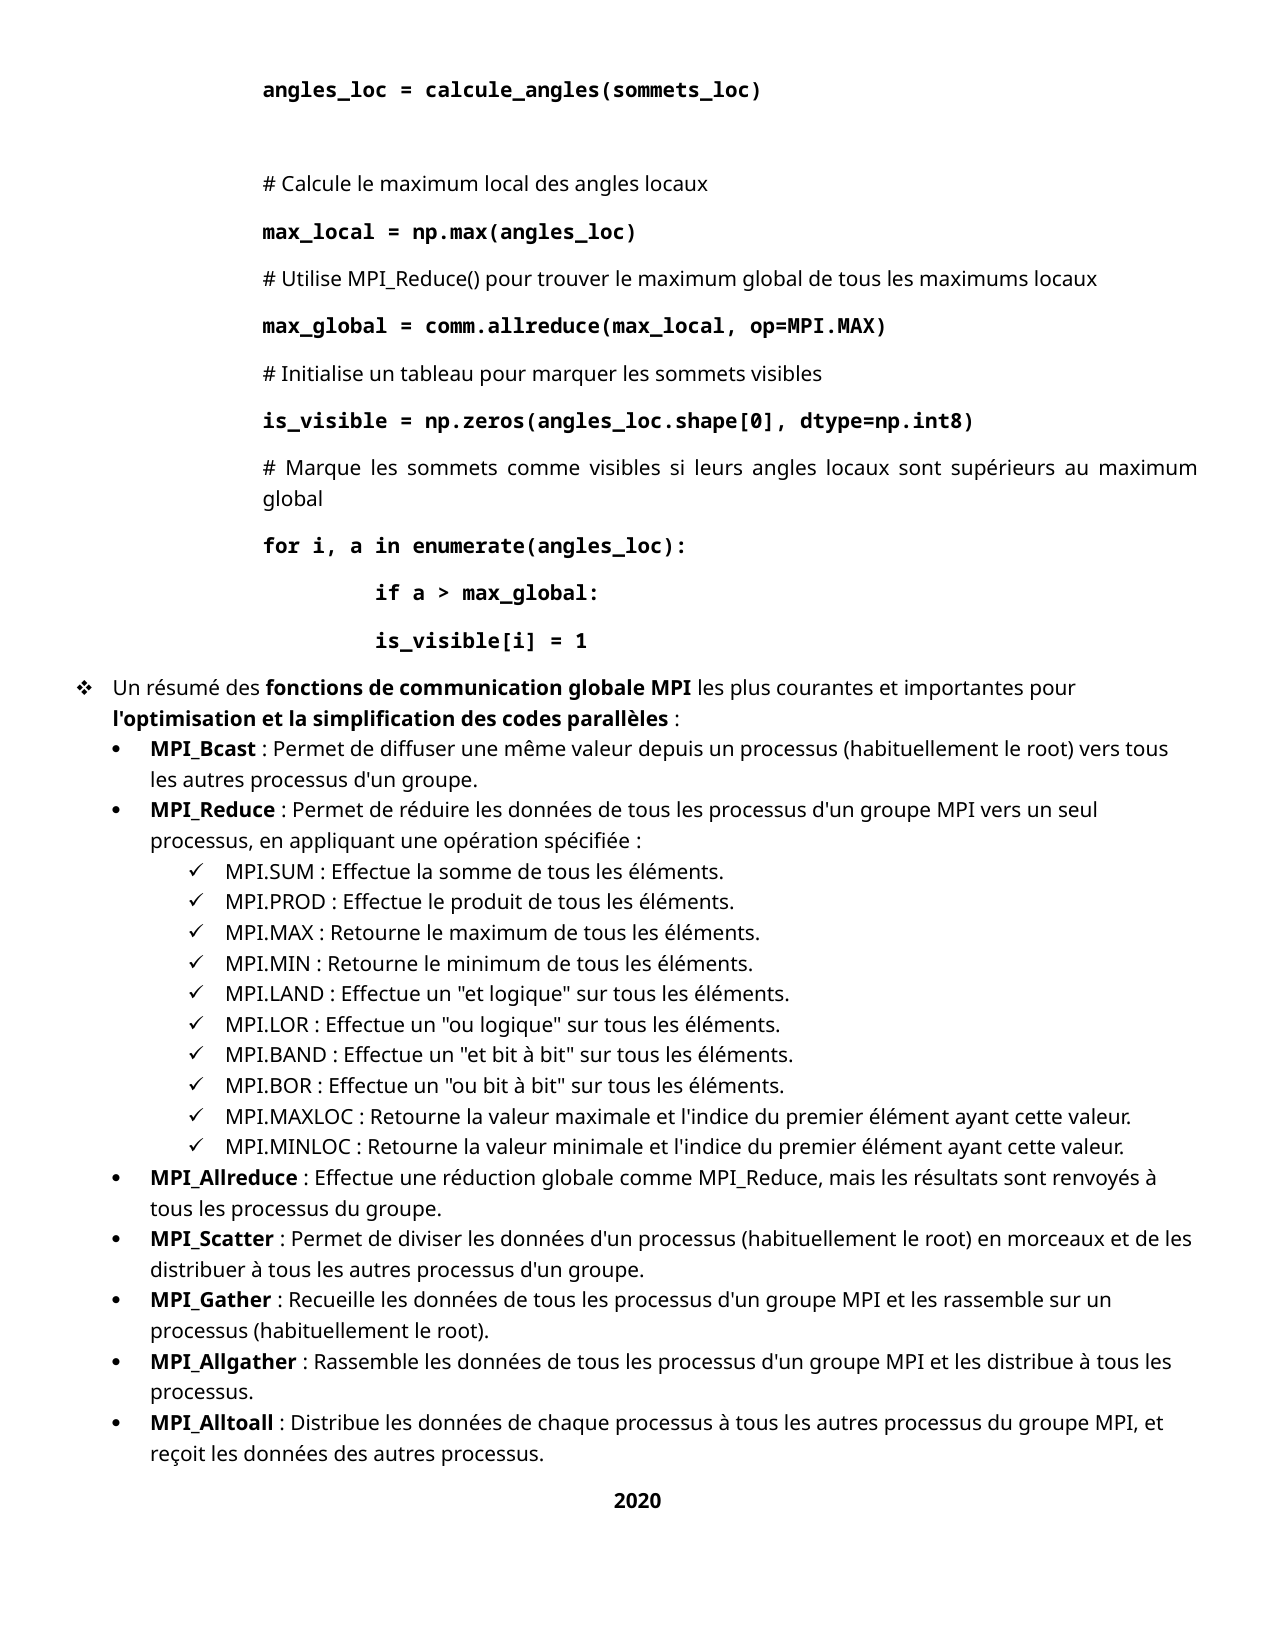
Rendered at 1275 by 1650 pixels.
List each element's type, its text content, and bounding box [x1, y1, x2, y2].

list MPI_Reduce : Permet de réduire les données de tous les processus d'un groupe MPI vers un seul processus, en appliquant une opération spécifiée : [112, 796, 1200, 855]
text 2020 [75, 1486, 1200, 1514]
list Un résumé des fonctions de communication globale MPI les plus courantes et importantes pour l'optimisation et la simplification des codes parallèles : [75, 673, 1200, 732]
list MPI_Alltoall : Distribue les données de chaque processus à tous les autres processus du groupe MPI, et reçoit les données des autres processus. [112, 1408, 1200, 1467]
list MPI_Allreduce : Effectue une réduction globale comme MPI_Reduce, mais les résultats sont renvoyés à tous les processus du groupe. [112, 1163, 1200, 1222]
text max_local = np.max(angles_loc) [262, 217, 1200, 245]
list MPI.SUM : Effectue la somme de tous les éléments. [187, 857, 1200, 885]
text # Utilise MPI_Reduce() pour trouver le maximum global de tous les maximums locaux [262, 264, 1200, 293]
list MPI.LAND : Effectue un "et logique" sur tous les éléments. [187, 979, 1200, 1008]
list MPI_Allgather : Rassemble les données de tous les processus d'un groupe MPI et les distribue à tous les processus. [112, 1347, 1200, 1406]
list MPI_Gather : Recueille les données de tous les processus d'un groupe MPI et les rassemble sur un processus (habituellement le root). [112, 1286, 1200, 1345]
list MPI.MAX : Retourne le maximum de tous les éléments. [187, 918, 1200, 947]
list MPI.PROD : Effectue le produit de tous les éléments. [187, 887, 1200, 916]
text is_visible[i] = 1 [337, 626, 1200, 654]
list MPI_Bcast : Permet de diffuser une même valeur depuis un processus (habituellement le root) vers tous les autres processus d'un groupe. [112, 734, 1200, 793]
text # Marque les sommets comme visibles si leurs angles locaux sont supérieurs au maximum global [262, 453, 1200, 512]
list MPI.MAXLOC : Retourne la valeur maximale et l'indice du premier élément ayant cette valeur. [187, 1102, 1200, 1130]
list MPI.MIN : Retourne le minimum de tous les éléments. [187, 949, 1200, 977]
text # Calcule le maximum local des angles locaux [262, 169, 1200, 198]
text for i, a in enumerate(angles_loc): [262, 531, 1200, 560]
text if a > max_global: [262, 578, 1200, 607]
list MPI.BOR : Effectue un "ou bit à bit" sur tous les éléments. [187, 1071, 1200, 1100]
text # Initialise un tableau pour marquer les sommets visibles [262, 359, 1200, 387]
list MPI_Scatter : Permet de diviser les données d'un processus (habituellement le root) en morceaux et de les distribuer à tous les autres processus d'un groupe. [112, 1224, 1200, 1283]
list MPI.BAND : Effectue un "et bit à bit" sur tous les éléments. [187, 1041, 1200, 1069]
text max_global = comm.allreduce(max_local, op=MPI.MAX) [262, 311, 1200, 340]
list MPI.LOR : Effectue un "ou logique" sur tous les éléments. [187, 1010, 1200, 1038]
text is_visible = np.zeros(angles_loc.shape[0], dtype=np.int8) [262, 406, 1200, 434]
text angles_loc = calcule_angles(sommets_loc) [262, 75, 1200, 103]
list MPI.MINLOC : Retourne la valeur minimale et l'indice du premier élément ayant cette valeur. [187, 1132, 1200, 1161]
